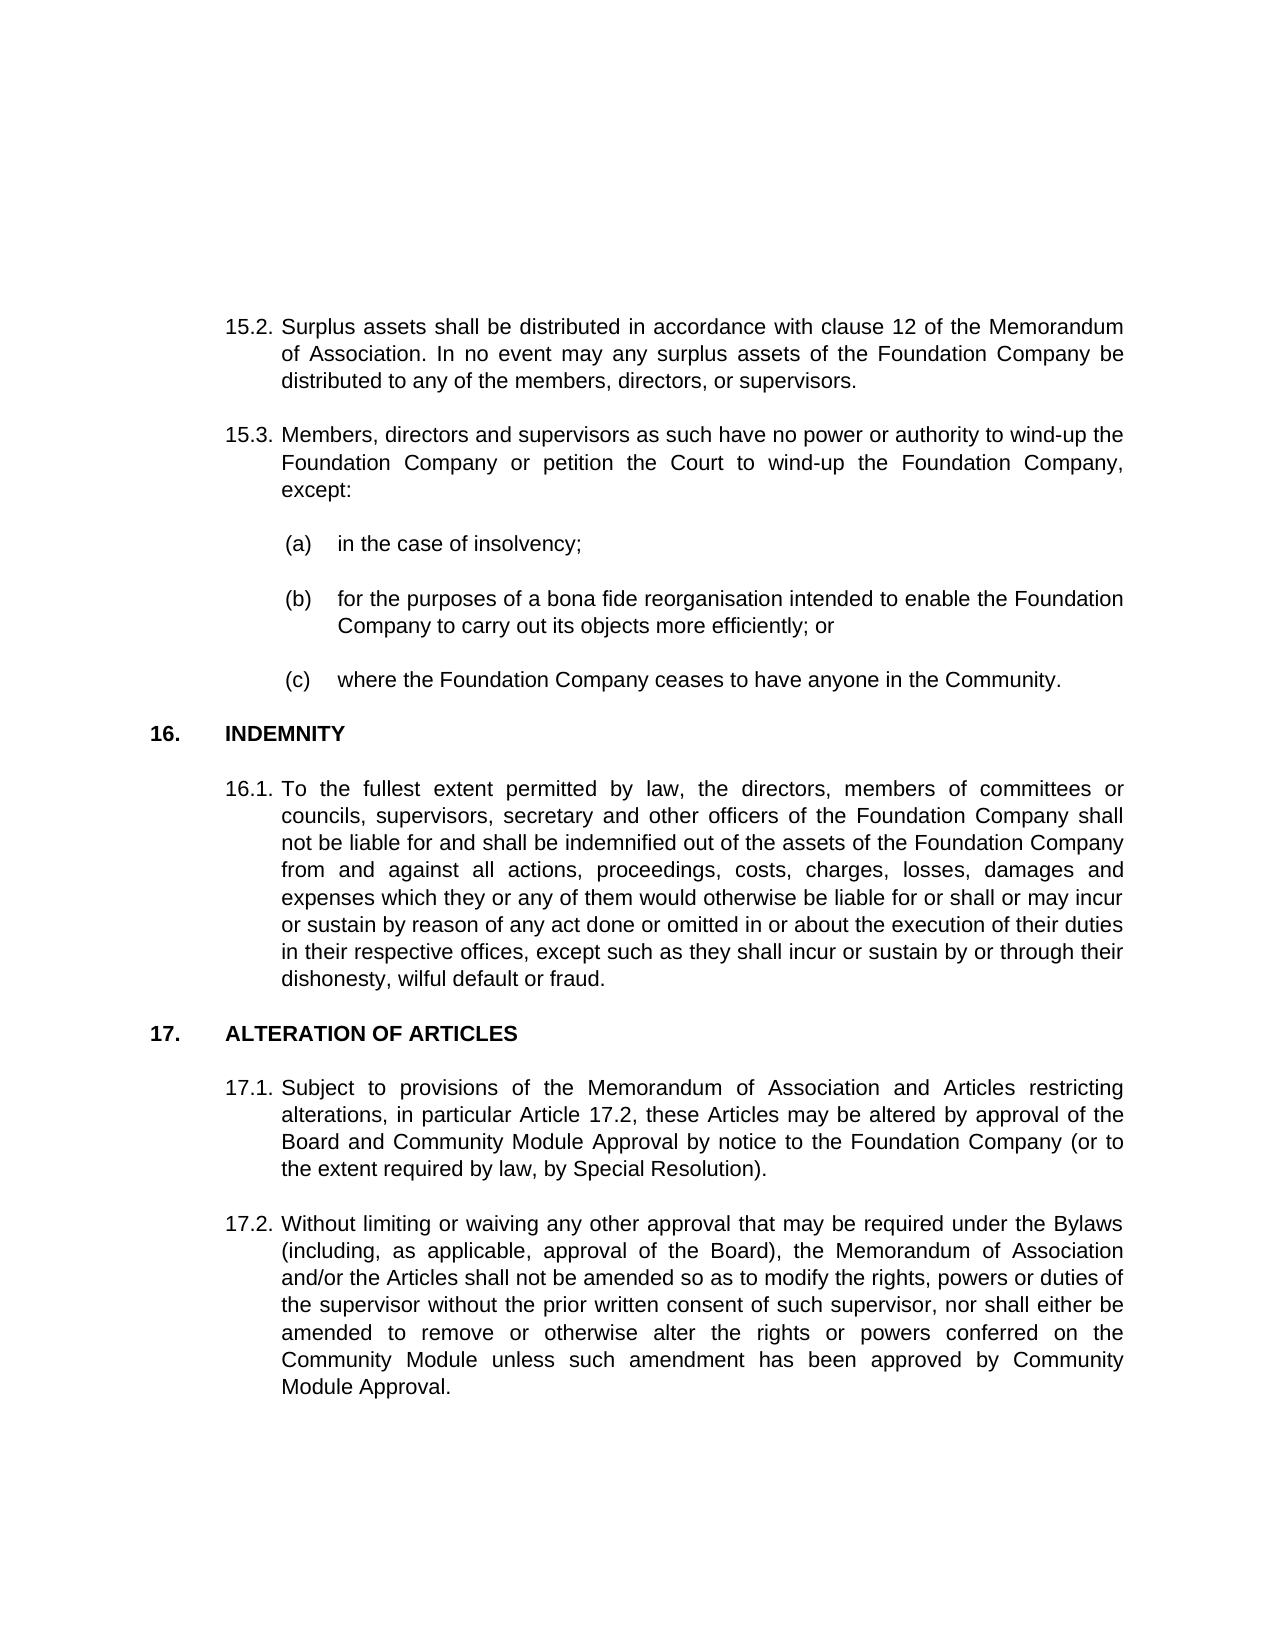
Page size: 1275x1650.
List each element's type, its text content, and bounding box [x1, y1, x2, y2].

list ALTERATION OF ARTICLES [150, 1020, 1125, 1046]
list Surplus assets shall be distributed in accordance with clause 12 of the Memorandum of Association. In no event may any surplus assets of the Foundation Company be distributed to any of the members, directors, or supervisors. [225, 313, 1125, 393]
list INDEMNITY [150, 721, 1125, 747]
list Without limiting or waiving any other approval that may be required under the Bylaws (including, as applicable, approval of the Board), the Memorandum of Association and/or the Articles shall not be amended so as to modify the rights, powers or duties of the supervisor without the prior written consent of such supervisor, nor shall either be amended to remove or otherwise alter the rights or powers conferred on the Community Module unless such amendment has been approved by Community Module Approval. [225, 1211, 1125, 1399]
list To the fullest extent permitted by law, the directors, members of committees or councils, supervisors, secretary and other officers of the Foundation Company shall not be liable for and shall be indemnified out of the assets of the Foundation Company from and against all actions, proceedings, costs, charges, losses, damages and expenses which they or any of them would otherwise be liable for or shall or may incur or sustain by reason of any act done or omitted in or about the execution of their duties in their respective offices, except such as they shall incur or sustain by or through their dishonesty, wilful default or fraud. [225, 776, 1125, 991]
list in the case of insolvency; [285, 531, 1125, 556]
list Members, directors and supervisors as such have no power or authority to wind-up the Foundation Company or petition the Court to wind-up the Foundation Company, except: [225, 422, 1125, 502]
list Subject to provisions of the Memorandum of Association and Articles restricting alterations, in particular Article 17.2, these Articles may be altered by approval of the Board and Community Module Approval by notice to the Foundation Company (or to the extent required by law, by Special Resolution). [225, 1075, 1125, 1182]
list where the Foundation Company ceases to have anyone in the Community. [285, 667, 1125, 692]
list for the purposes of a bona fide reorganisation intended to enable the Foundation Company to carry out its objects more efficiently; or [285, 585, 1125, 638]
